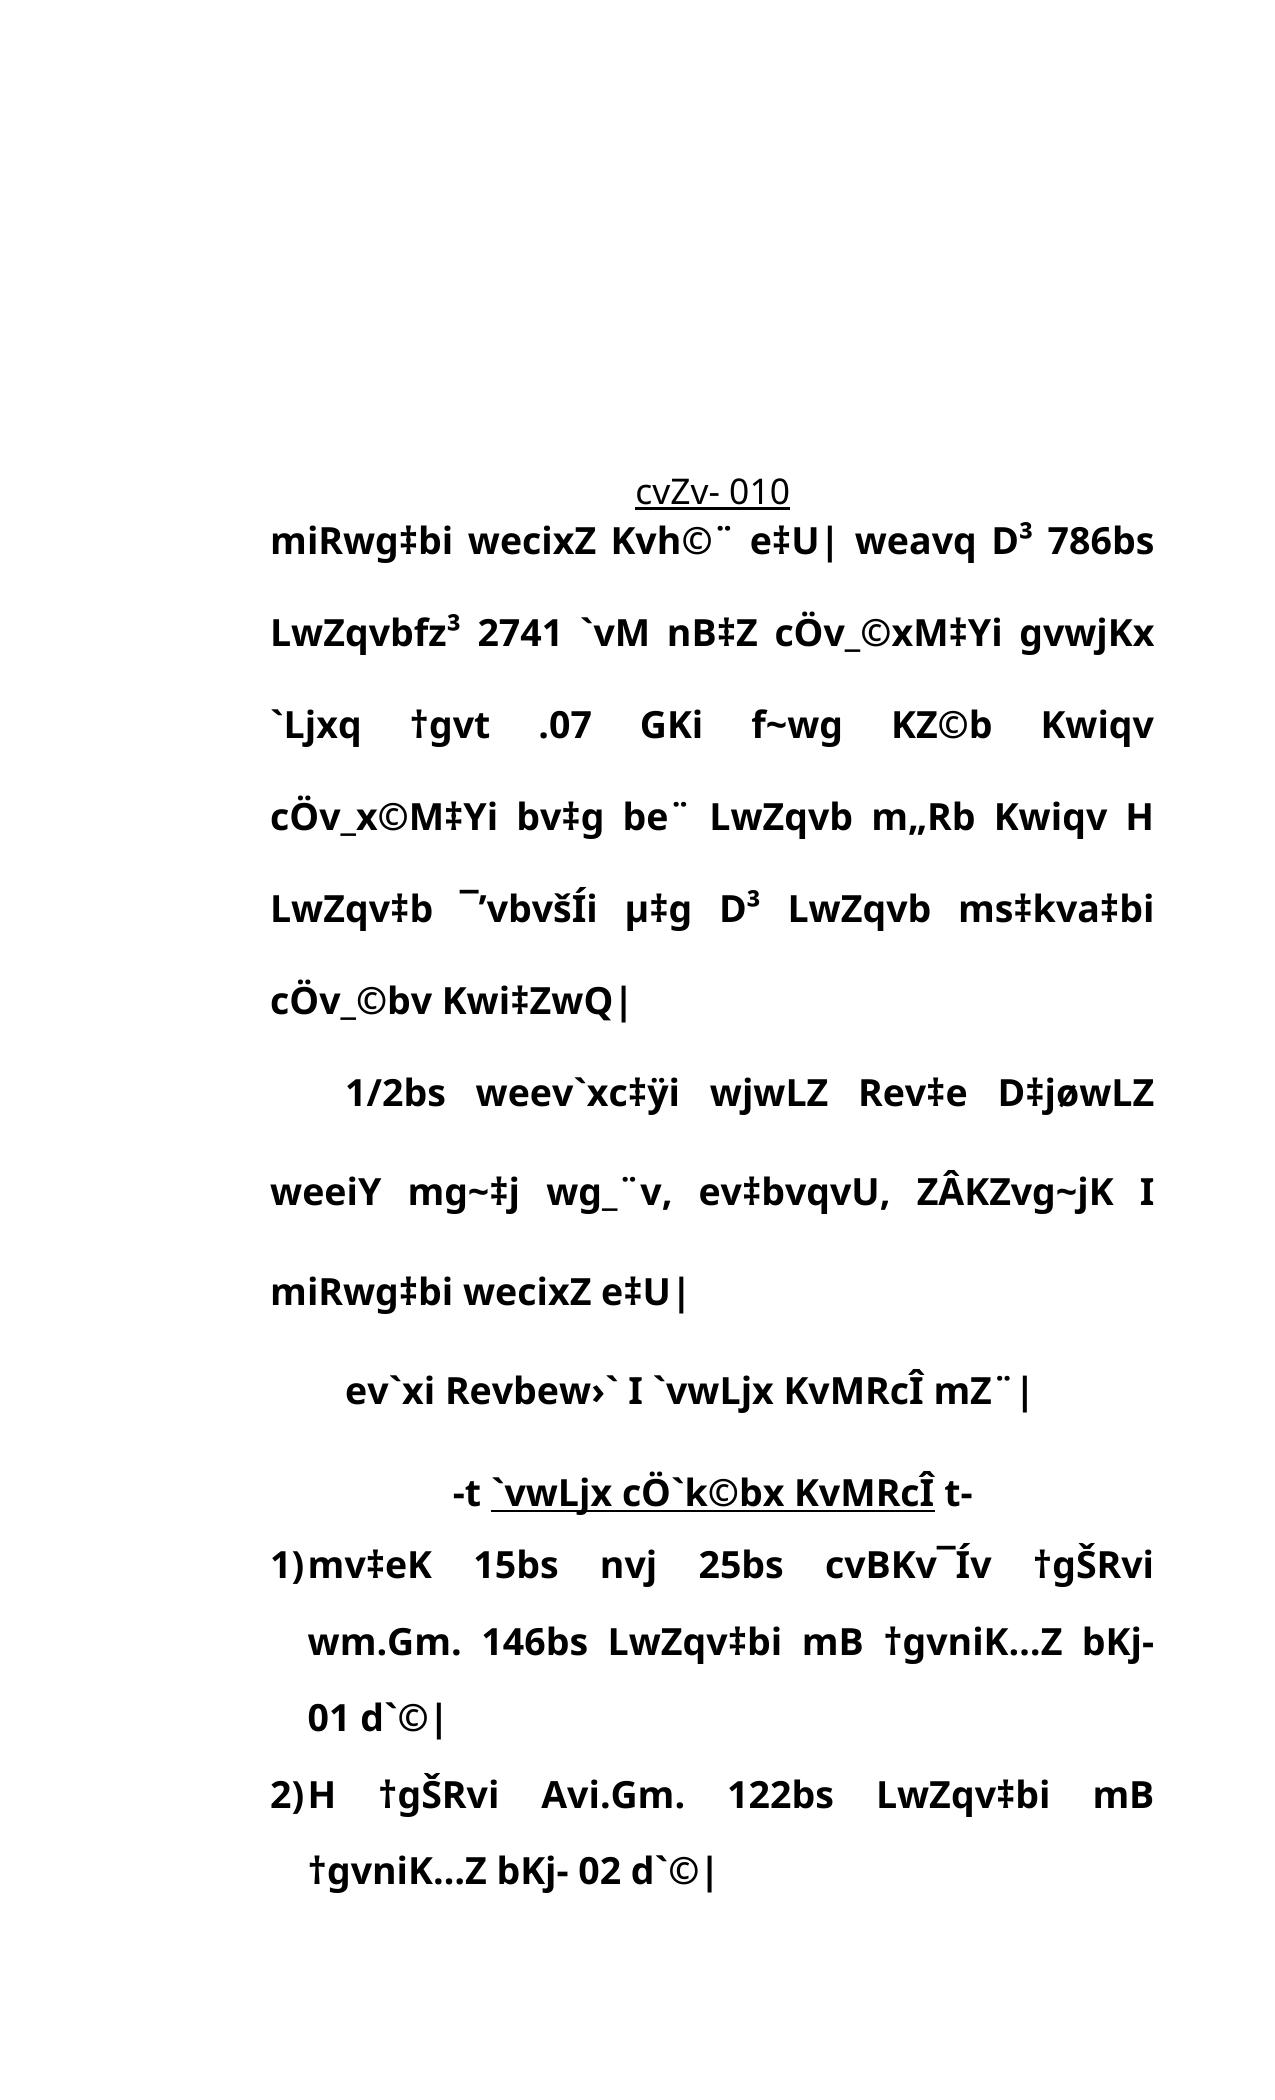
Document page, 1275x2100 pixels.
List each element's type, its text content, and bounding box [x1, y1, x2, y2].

list mv‡eK 15bs nvj 25bs cvBKv¯Ív †gŠRvi wm.Gm. 146bs LwZqv‡bi mB †gvniK…Z bKj- 01 d`©| [270, 1538, 1155, 1743]
text ev`xi Revbew›` I `vwLjx KvMRcÎ mZ¨| [270, 1364, 1155, 1416]
text 1/2bs weev`xc‡ÿi wjwLZ Rev‡e D‡jøwLZ weeiY mg~‡j wg_¨v, ev‡bvqvU, ZÂKZvg~jK I miRwg‡bi wecixZ e‡U| [270, 1066, 1155, 1316]
text -t `vwLjx cÖ`k©bx KvMRcÎ t- [270, 1467, 1155, 1518]
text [270, 515, 1155, 1025]
list H †gŠRvi Avi.Gm. 122bs LwZqv‡bi mB †gvniK…Z bKj- 02 d`©| [270, 1768, 1155, 1896]
